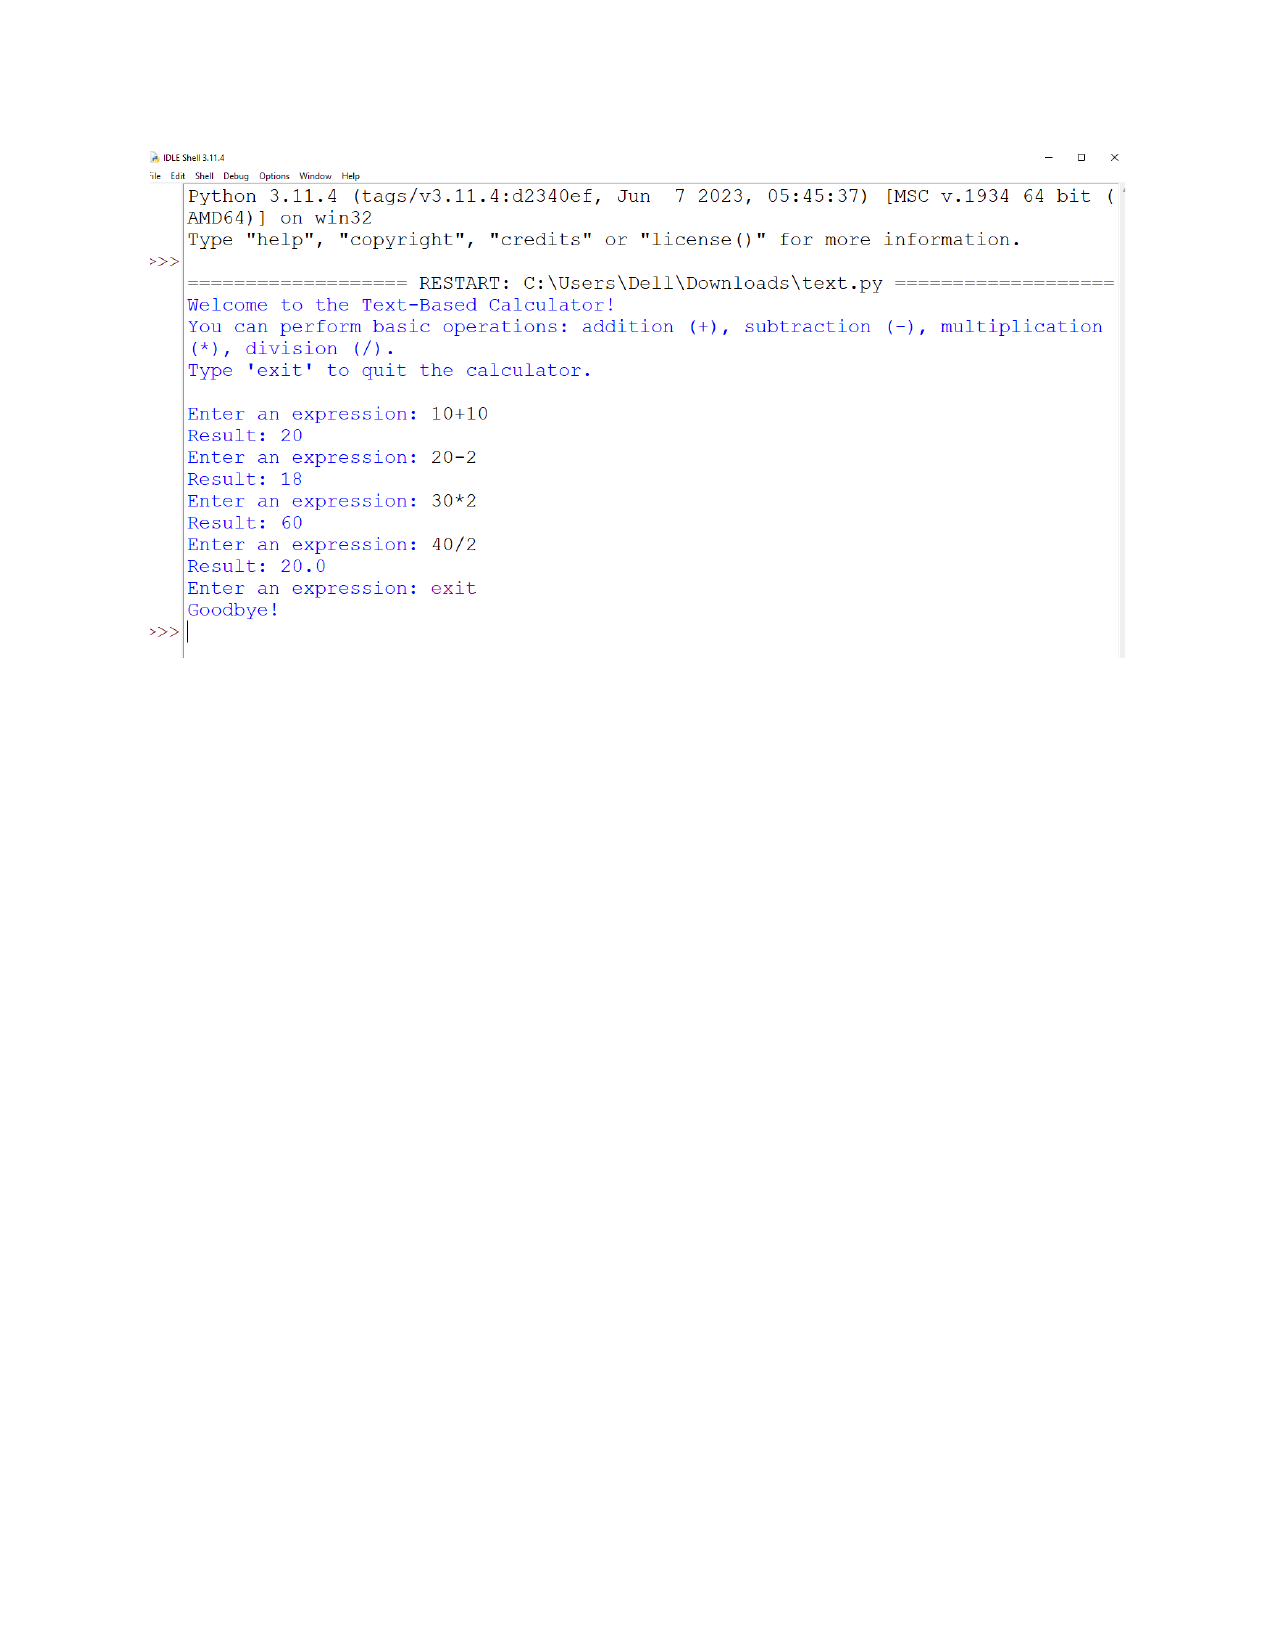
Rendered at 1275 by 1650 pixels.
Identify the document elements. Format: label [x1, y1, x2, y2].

picture [150, 150, 1125, 658]
